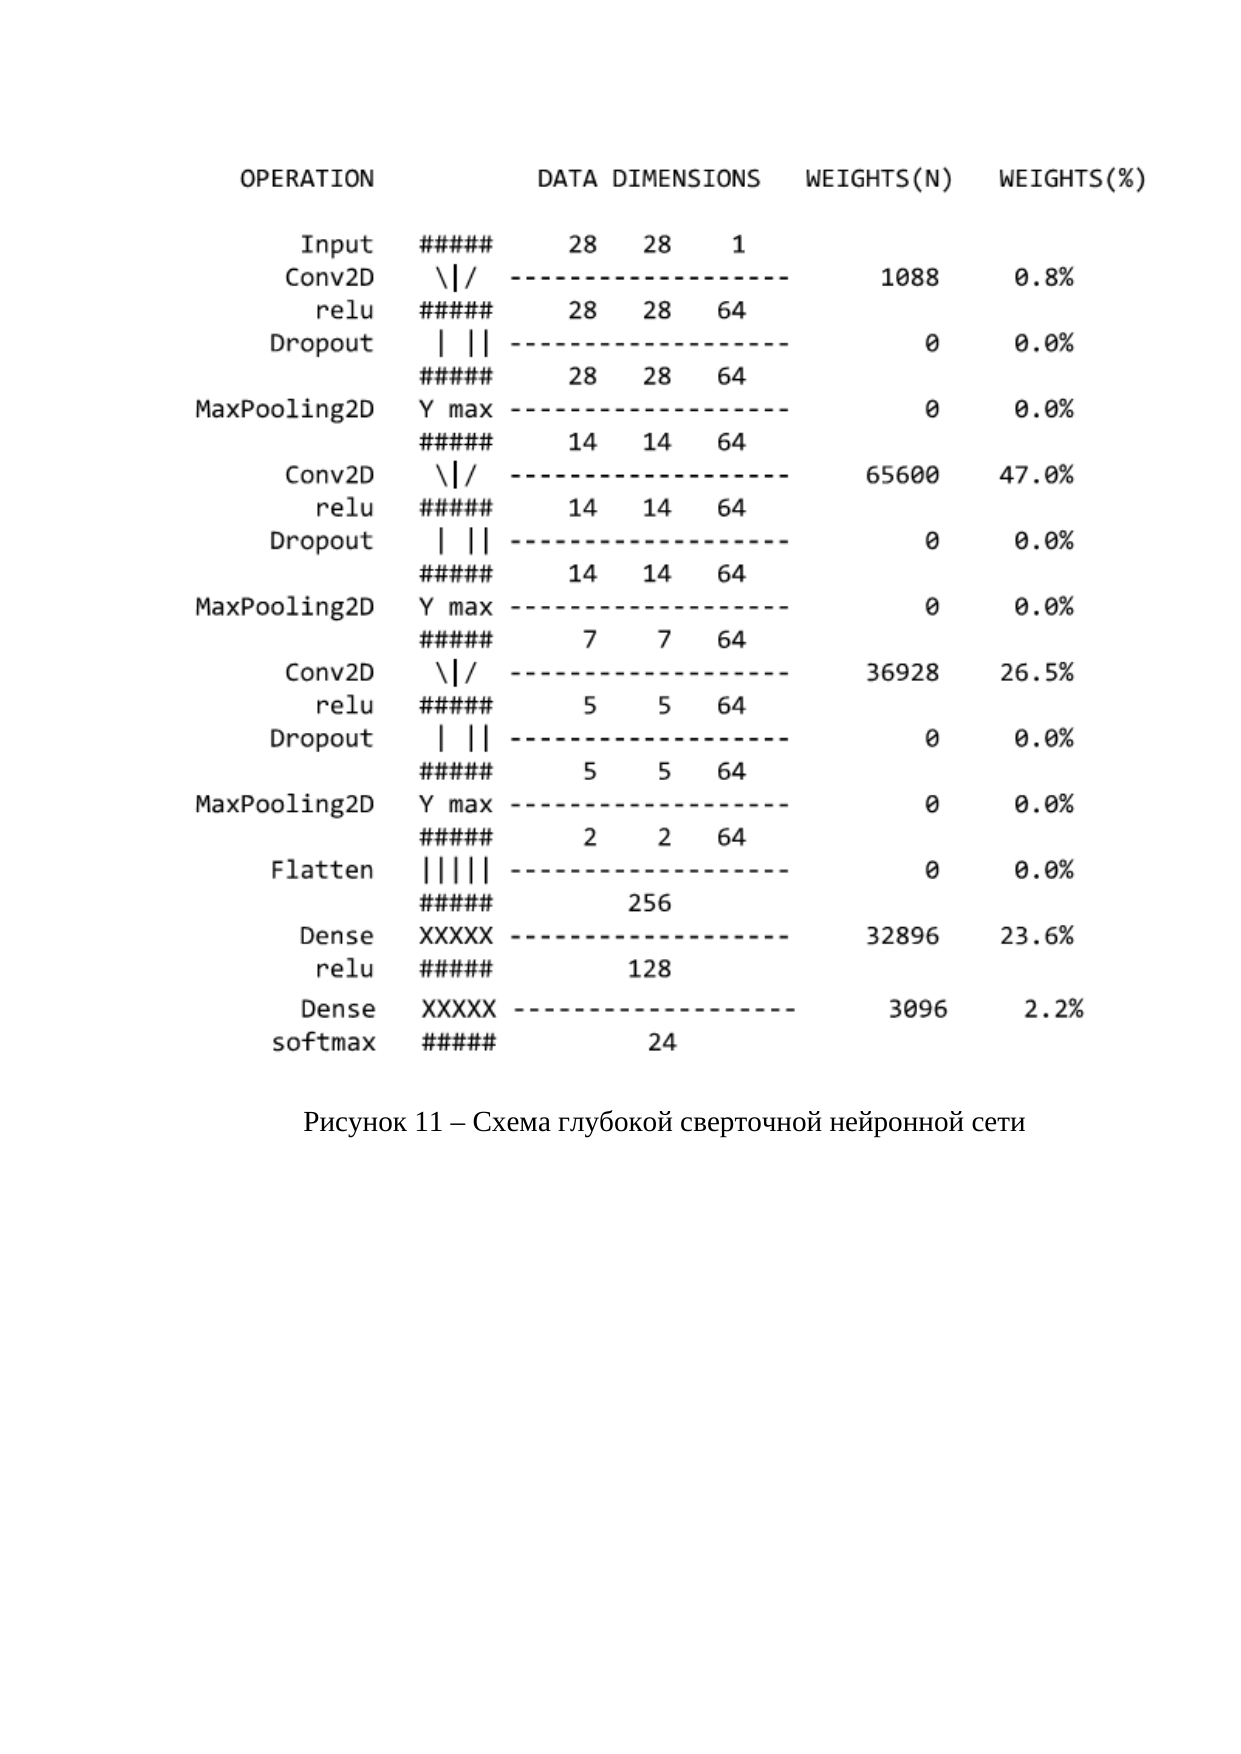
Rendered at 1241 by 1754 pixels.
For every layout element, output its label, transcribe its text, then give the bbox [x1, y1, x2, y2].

picture [177, 156, 1152, 989]
picture [255, 993, 1133, 1079]
text Рисунок 11 – Схема глубокой сверточной нейронной сети [177, 1104, 1152, 1138]
